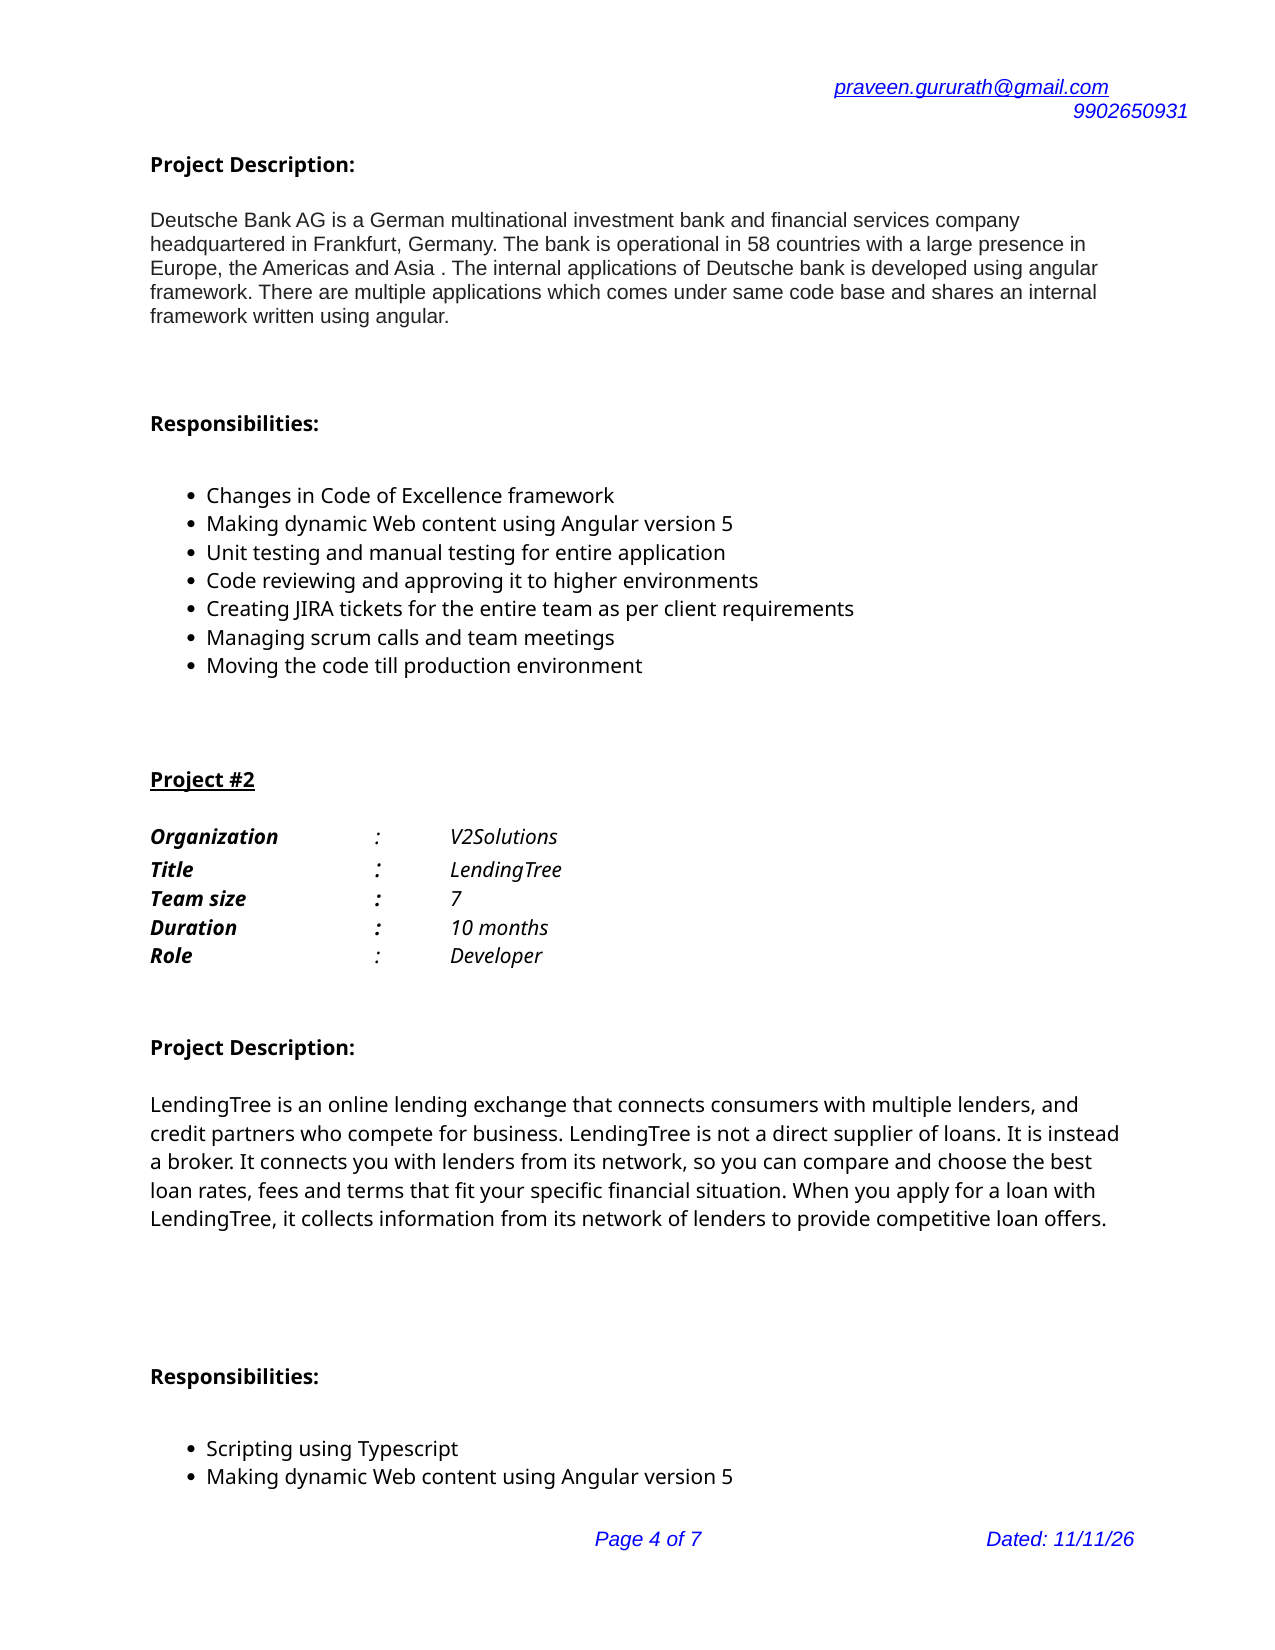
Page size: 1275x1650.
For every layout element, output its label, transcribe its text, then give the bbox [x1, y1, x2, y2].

list Unit testing and manual testing for entire application [187, 538, 1125, 566]
list Changes in Code of Excellence framework [187, 481, 1125, 509]
text Duration : 10 months [150, 913, 1125, 941]
text Project #2 [150, 765, 1125, 793]
text Responsibilities: [150, 409, 1125, 437]
list Making dynamic Web content using Angular version 5 [187, 1462, 1125, 1491]
text LendingTree is an online lending exchange that connects consumers with multiple lenders, and credit partners who compete for business. LendingTree is not a direct supplier of loans. It is instead a broker. It connects you with lenders from its network, so you can compare and choose the best loan rates, fees and terms that fit your specific financial situation. When you apply for a loan with LendingTree, it collects information from its network of lenders to provide competitive loan offers. [150, 1091, 1125, 1233]
text Title : LendingTree [150, 850, 1125, 884]
text Team size : 7 [150, 884, 1125, 913]
text Project Description: [150, 150, 1125, 178]
list Managing scrum calls and team meetings [187, 623, 1125, 651]
list Creating JIRA tickets for the entire team as per client requirements [187, 594, 1125, 623]
text Deutsche Bank AG is a German multinational investment bank and financial services company headquartered in Frankfurt, Germany. The bank is operational in 58 countries with a large presence in Europe, the Americas and Asia . The internal applications of Deutsche bank is developed using angular framework. There are multiple applications which comes under same code base and shares an internal framework written using angular. [150, 208, 1125, 327]
list Code reviewing and approving it to higher environments [187, 566, 1125, 594]
text Organization : V2Solutions [150, 822, 1125, 850]
list Making dynamic Web content using Angular version 5 [187, 509, 1125, 538]
text Project Description: [150, 1033, 1125, 1061]
text Role : Developer [150, 941, 1125, 970]
list Scripting using Typescript [187, 1434, 1125, 1462]
list Moving the code till production environment [187, 651, 1125, 680]
text Responsibilities: [150, 1362, 1125, 1391]
